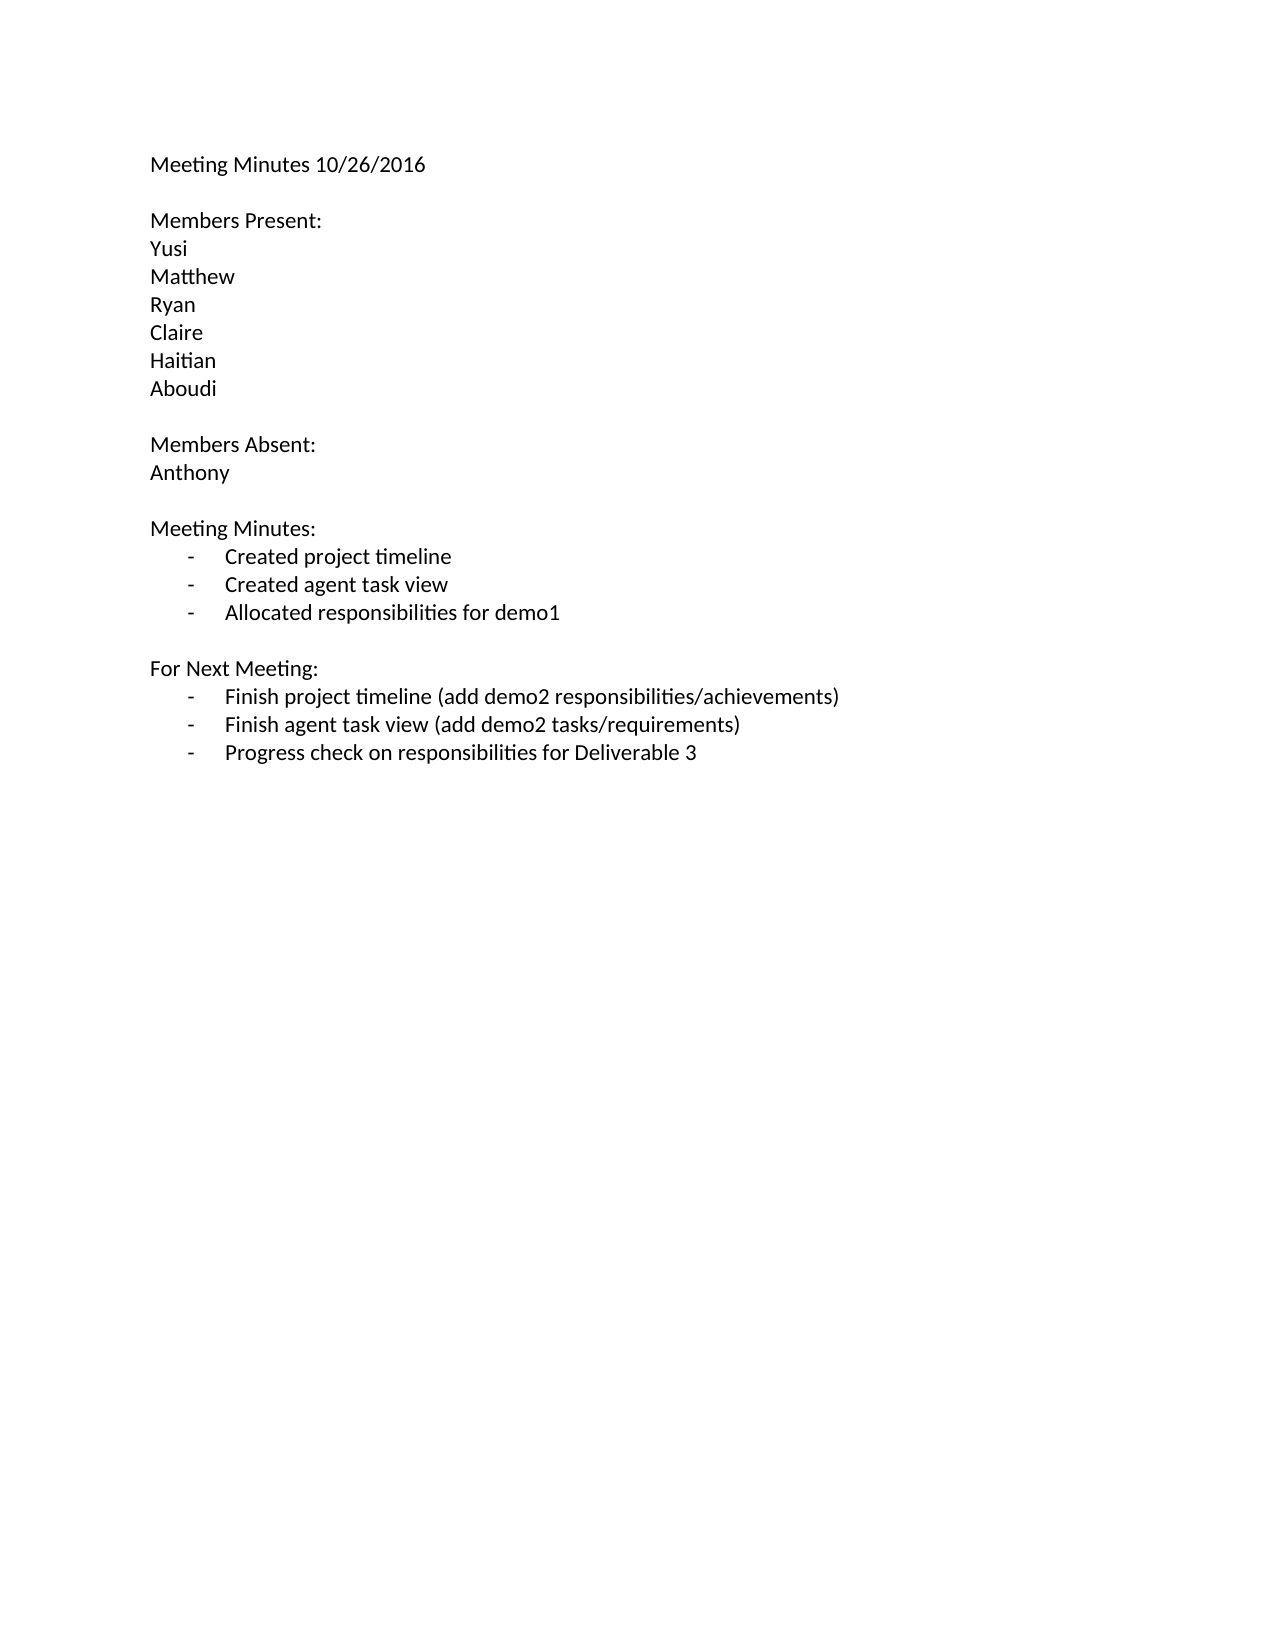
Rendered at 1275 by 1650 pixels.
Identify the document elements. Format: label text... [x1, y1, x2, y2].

list Progress check on responsibilities for Deliverable 3 [187, 738, 1125, 766]
text Meeting Minutes: [150, 514, 1125, 542]
text For Next Meeting: [150, 654, 1125, 682]
list Allocated responsibilities for demo1 [187, 598, 1125, 626]
text Matthew [150, 262, 1125, 290]
text Anthony [150, 458, 1125, 486]
text Yusi [150, 234, 1125, 262]
list Finish agent task view (add demo2 tasks/requirements) [187, 710, 1125, 738]
list Finish project timeline (add demo2 responsibilities/achievements) [187, 682, 1125, 710]
text Aboudi [150, 374, 1125, 402]
text Haitian [150, 346, 1125, 374]
list Created project timeline [187, 542, 1125, 570]
text Members Absent: [150, 430, 1125, 458]
text Claire [150, 318, 1125, 346]
text Ryan [150, 290, 1125, 318]
text Members Present: [150, 206, 1125, 234]
list Created agent task view [187, 570, 1125, 598]
text Meeting Minutes 10/26/2016 [150, 150, 1125, 178]
